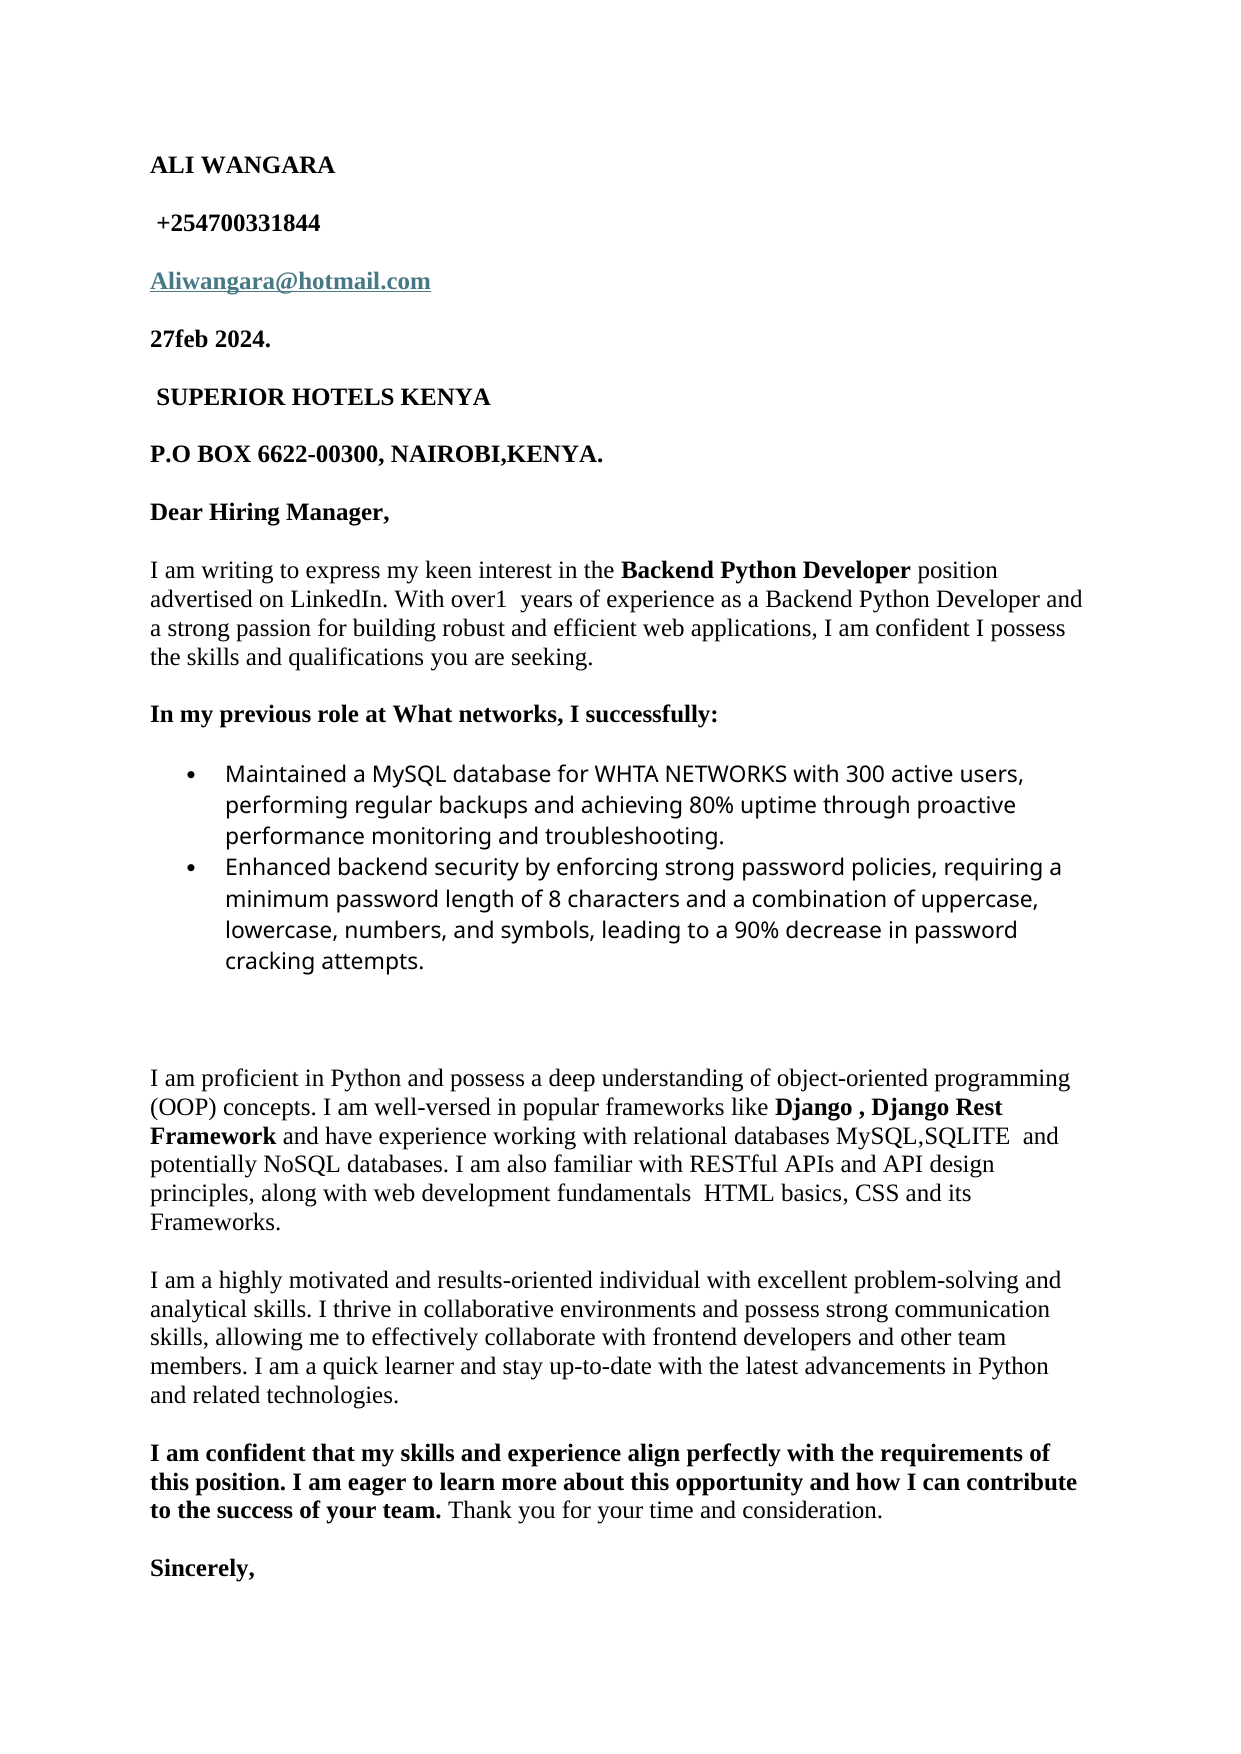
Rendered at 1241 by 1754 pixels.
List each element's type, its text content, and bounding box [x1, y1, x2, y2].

text +254700331844 [150, 208, 1090, 237]
text I am confident that my skills and experience align perfectly with the requirements of this position. I am eager to learn more about this opportunity and how I can contribute to the success of your team. Thank you for your time and consideration. [150, 1438, 1090, 1524]
text I am a highly motivated and results-oriented individual with excellent problem-solving and analytical skills. I thrive in collaborative environments and possess strong communication skills, allowing me to effectively collaborate with frontend developers and other team members. I am a quick learner and stay up-to-date with the latest advancements in Python and related technologies. [150, 1265, 1090, 1409]
text I am writing to express my keen interest in the Backend Python Developer position advertised on LinkedIn. With over1 years of experience as a Backend Python Developer and a strong passion for building robust and efficient web applications, I am confident I possess the skills and qualifications you are seeking. [150, 555, 1090, 670]
text In my previous role at What networks, I successfully: [150, 699, 1090, 728]
text 27feb 2024. [150, 324, 1090, 352]
text P.O BOX 6622-00300, NAIROBI,KENYA. [150, 439, 1090, 468]
text ALI WANGARA [150, 150, 1090, 179]
text Aliwangara@hotmail.com [150, 266, 1090, 294]
text I am proficient in Python and possess a deep understanding of object-oriented programming (OOP) concepts. I am well-versed in popular frameworks like Django , Django Rest Framework and have experience working with relational databases MySQL,SQLITE and potentially NoSQL databases. I am also familiar with RESTful APIs and API design principles, along with web development fundamentals HTML basics, CSS and its Frameworks. [150, 1063, 1090, 1236]
list Enhanced backend security by enforcing strong password policies, requiring a minimum password length of 8 characters and a combination of uppercase, lowercase, numbers, and symbols, leading to a 90% decrease in password cracking attempts. [187, 851, 1090, 976]
list Maintained a MySQL database for WHTA NETWORKS with 300 active users, performing regular backups and achieving 80% uptime through proactive performance monitoring and troubleshooting. [187, 757, 1090, 851]
text SUPERIOR HOTELS KENYA [150, 382, 1090, 410]
text Dear Hiring Manager, [150, 497, 1090, 526]
text Sincerely, [150, 1553, 1090, 1582]
